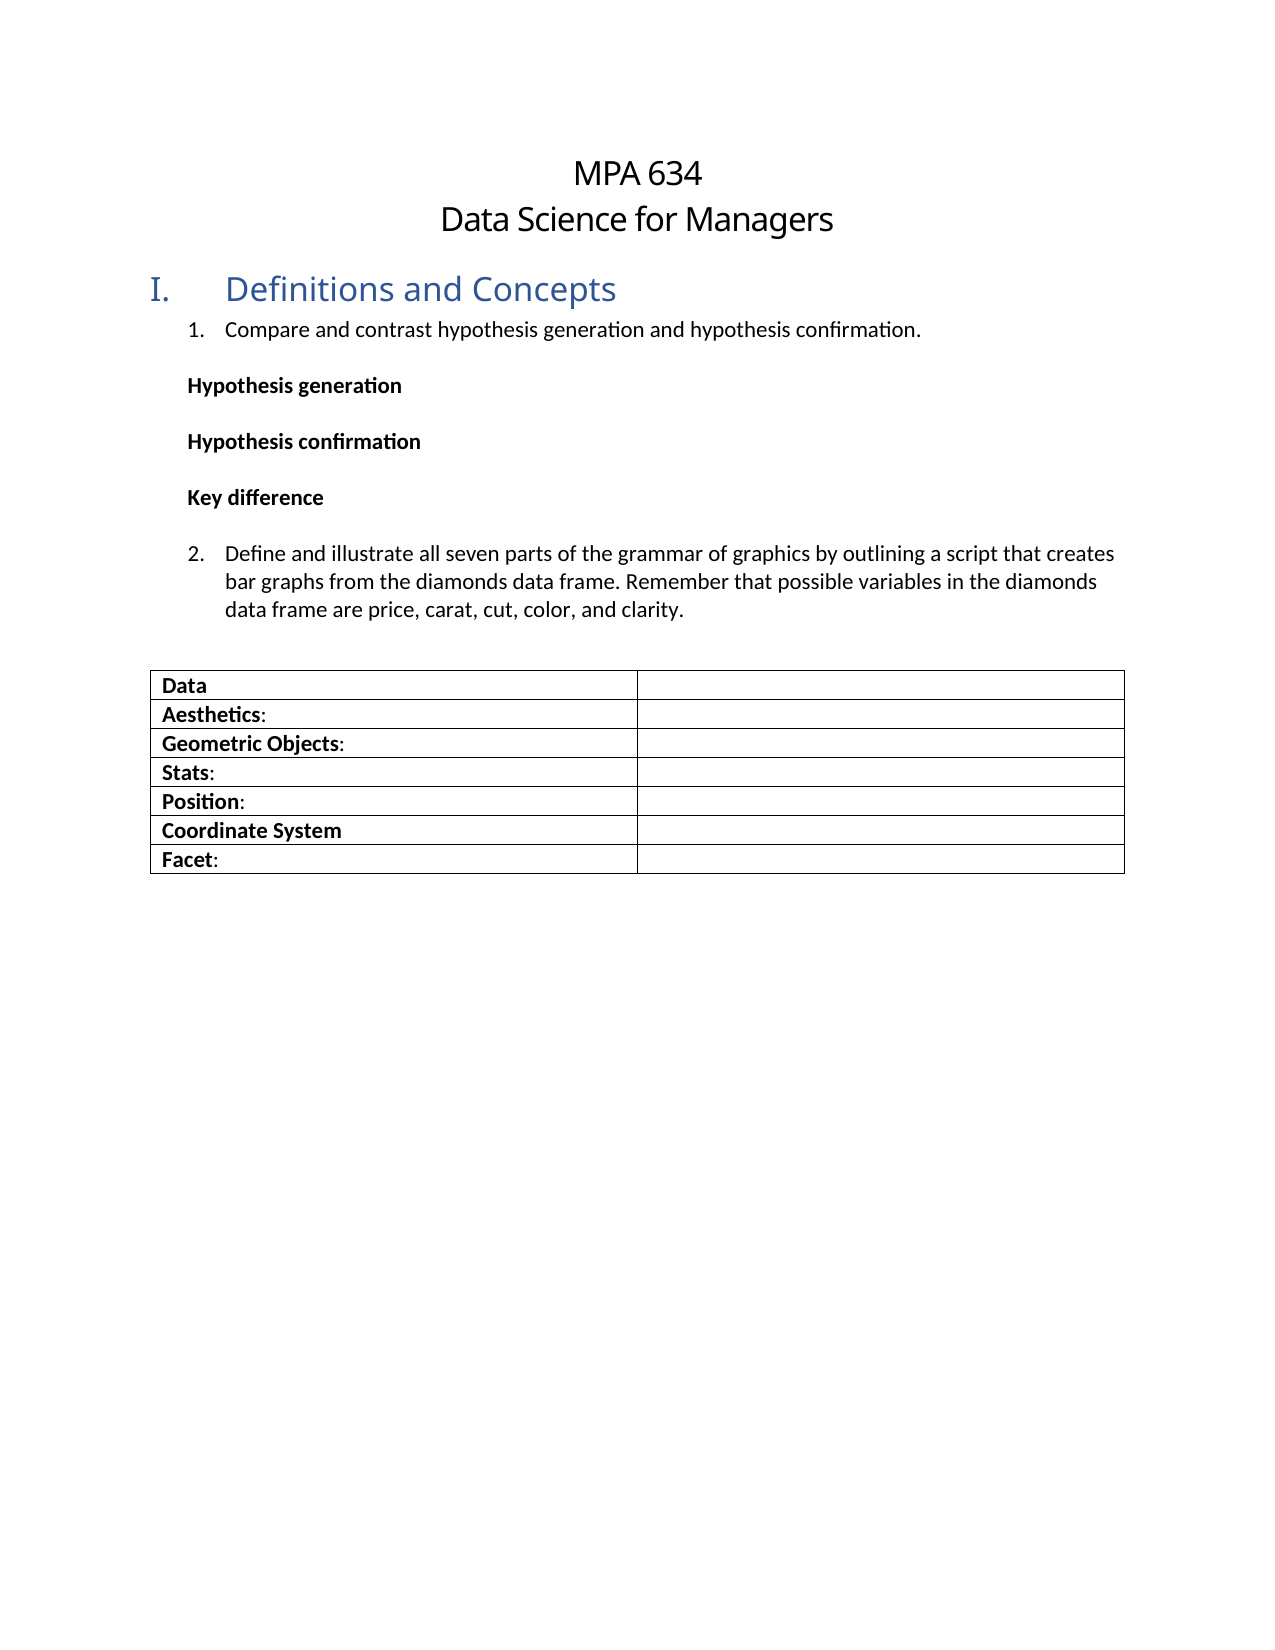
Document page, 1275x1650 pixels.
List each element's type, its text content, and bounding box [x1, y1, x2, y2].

table_cell Stats: [151, 758, 637, 786]
table_cell Aesthetics: [151, 700, 637, 728]
list Compare and contrast hypothesis generation and hypothesis confirmation. [187, 315, 1125, 343]
table_header Data [151, 671, 637, 699]
table_cell Geometric Objects: [151, 729, 637, 757]
table_cell [638, 729, 1124, 757]
list Define and illustrate all seven parts of the grammar of graphics by outlining a script that creates bar graphs from the diamonds data frame. Remember that possible variables in the diamonds data frame are price, carat, cut, color, and clarity. [187, 539, 1125, 623]
table_cell Position: [151, 787, 637, 815]
table_cell [638, 845, 1124, 873]
subtitle I. Definitions and Concepts [150, 266, 1125, 311]
table_header [638, 671, 1124, 699]
title MPA 634 Data Science for Managers [150, 150, 1125, 241]
table_cell [638, 700, 1124, 728]
table_cell Coordinate System [151, 816, 637, 844]
table_cell Facet: [151, 845, 637, 873]
table_cell [638, 816, 1124, 844]
table_cell [638, 787, 1124, 815]
text Hypothesis generation [187, 371, 1125, 399]
table_cell [638, 758, 1124, 786]
text Hypothesis confirmation [187, 427, 1125, 455]
text Key difference [187, 483, 1125, 511]
